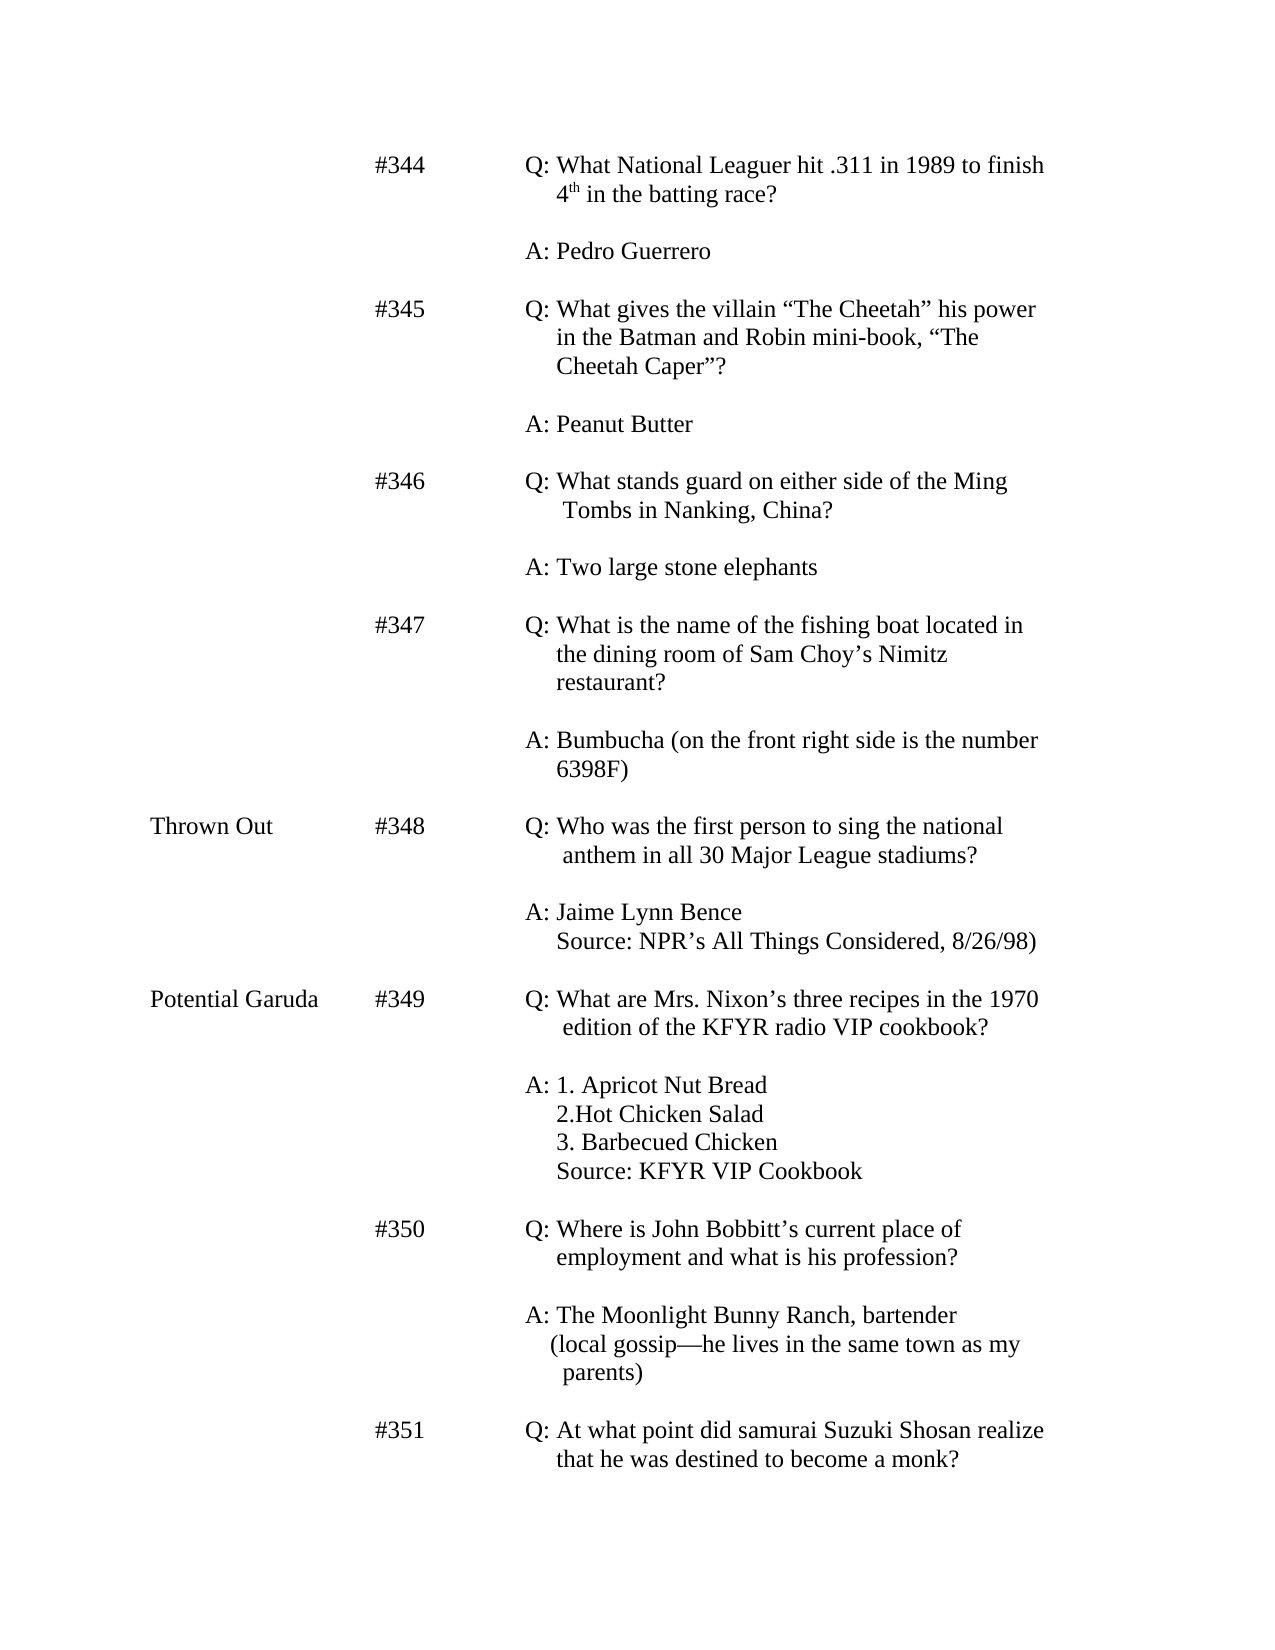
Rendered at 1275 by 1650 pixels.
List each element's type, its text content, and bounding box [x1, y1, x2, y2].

text #347 Q: What is the name of the fishing boat located in [150, 610, 1125, 639]
text 2.Hot Chicken Salad [450, 1099, 1125, 1127]
text that he was destined to become a monk? [150, 1444, 1125, 1472]
text A: Two large stone elephants [150, 552, 1125, 581]
text Tombs in Nanking, China? [150, 495, 1125, 524]
text #344 Q: What National Leaguer hit .311 in 1989 to finish [150, 150, 1125, 179]
text #351 Q: At what point did samurai Suzuki Shosan realize [150, 1415, 1125, 1444]
text in the Batman and Robin mini-book, “The [150, 322, 1125, 351]
text restaurant? [150, 667, 1125, 696]
text #345 Q: What gives the villain “The Cheetah” his power [150, 294, 1125, 322]
text 6398F) [150, 754, 1125, 782]
text Source: KFYR VIP Cookbook [150, 1156, 1125, 1185]
text 3. Barbecued Chicken [150, 1127, 1125, 1156]
text Potential Garuda #349 Q: What are Mrs. Nixon’s three recipes in the 1970 [150, 984, 1125, 1012]
text A: Bumbucha (on the front right side is the number [150, 725, 1125, 754]
text A: Peanut Butter [150, 409, 1125, 437]
text Cheetah Caper”? [150, 351, 1125, 380]
text the dining room of Sam Choy’s Nimitz [150, 639, 1125, 667]
text anthem in all 30 Major League stadiums? [150, 840, 1125, 869]
text employment and what is his profession? [150, 1242, 1125, 1271]
text (local gossip—he lives in the same town as my [150, 1329, 1125, 1357]
text Thrown Out #348 Q: Who was the first person to sing the national [150, 811, 1125, 840]
text #346 Q: What stands guard on either side of the Ming [150, 466, 1125, 495]
text edition of the KFYR radio VIP cookbook? [150, 1012, 1125, 1041]
text parents) [150, 1357, 1125, 1386]
text A: 1. Apricot Nut Bread [150, 1070, 1125, 1099]
text #350 Q: Where is John Bobbitt’s current place of [150, 1214, 1125, 1242]
text A: Pedro Guerrero [150, 236, 1125, 265]
text Source: NPR’s All Things Considered, 8/26/98) [150, 926, 1125, 955]
text A: Jaime Lynn Bence [150, 897, 1125, 926]
text 4th in the batting race? [150, 179, 1125, 207]
text A: The Moonlight Bunny Ranch, bartender [150, 1300, 1125, 1329]
